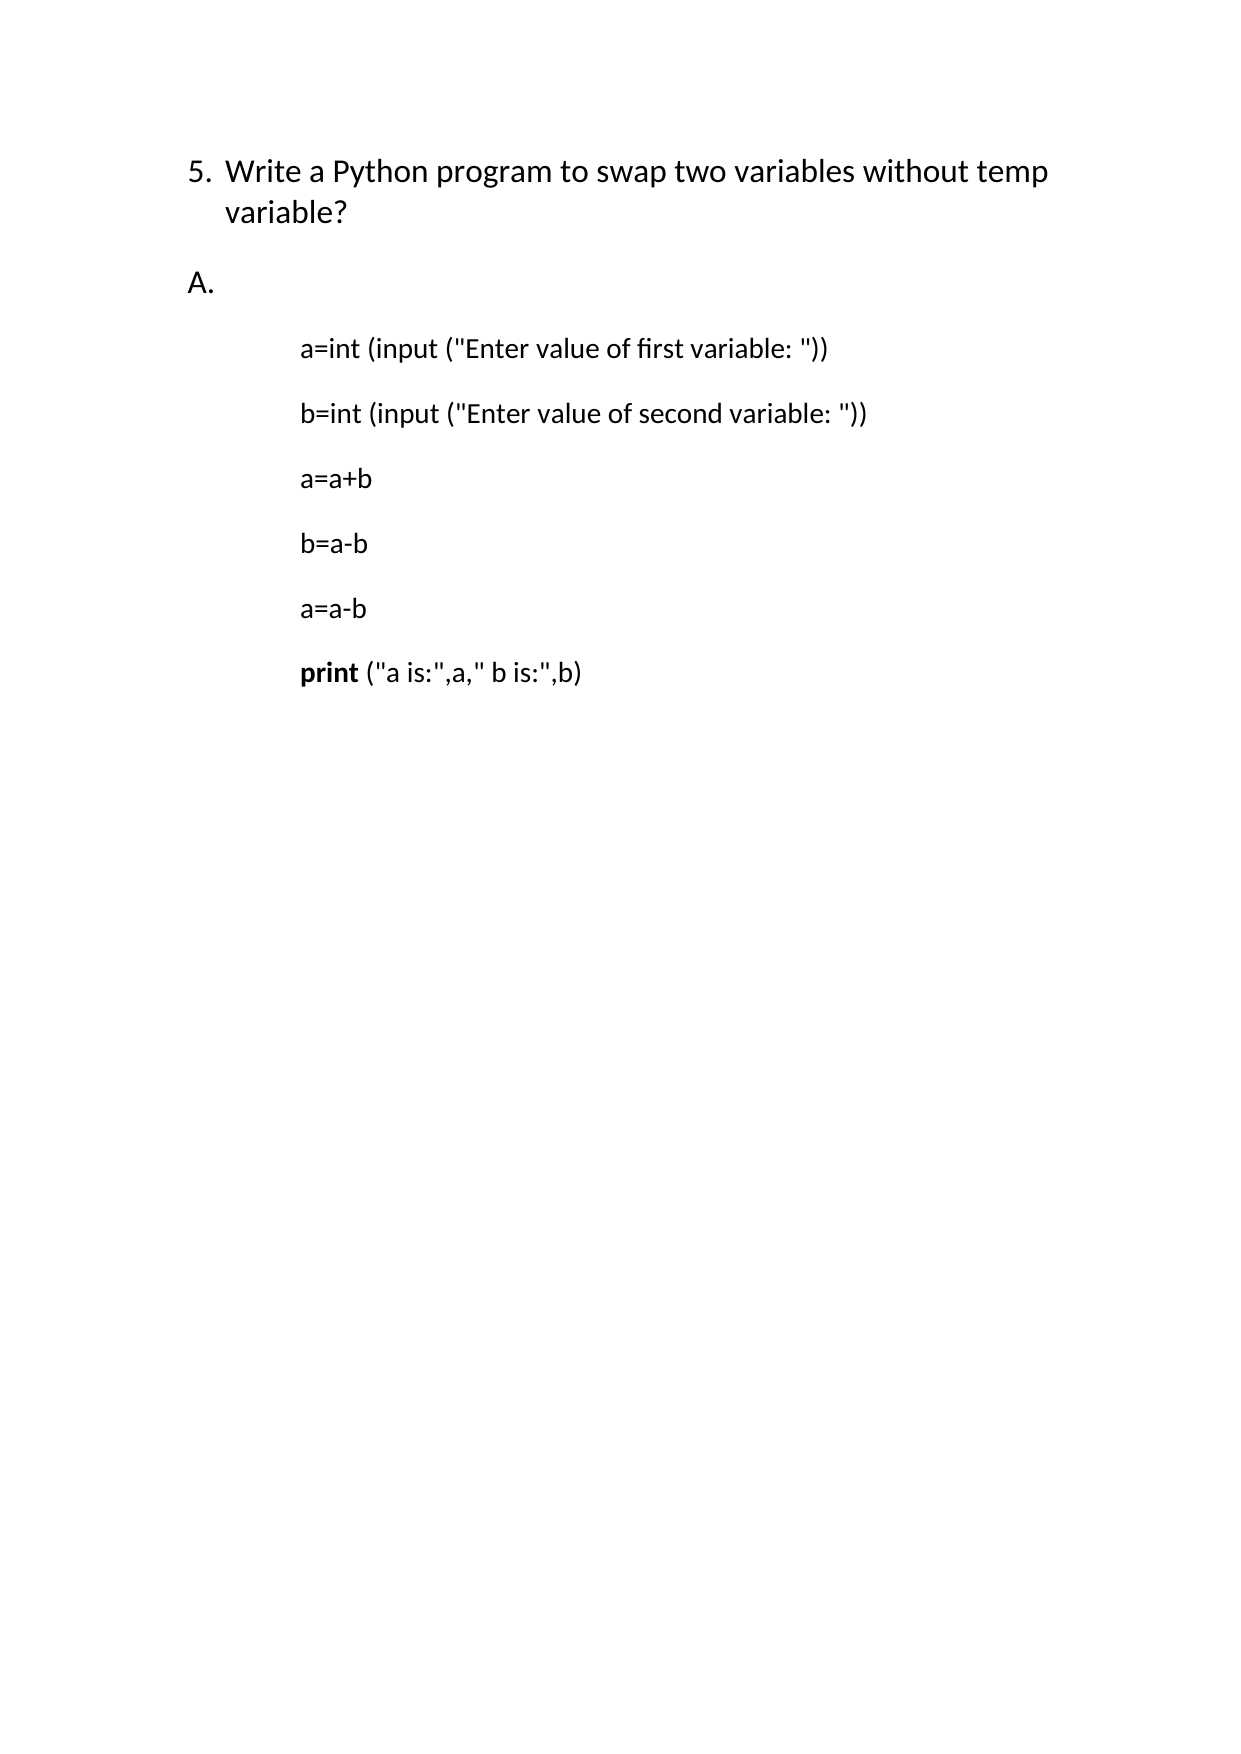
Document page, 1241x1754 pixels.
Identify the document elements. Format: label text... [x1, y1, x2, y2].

text a=a+b [300, 460, 1090, 496]
text a=int (input ("Enter value of first variable: ")) [300, 331, 1090, 366]
list Write a Python program to swap two variables without temp variable? [187, 150, 1090, 231]
text A. [187, 261, 1090, 301]
text b=a-b [300, 525, 1090, 561]
text print ("a is:",a," b is:",b) [300, 654, 1090, 690]
text b=int (input ("Enter value of second variable: ")) [300, 395, 1090, 431]
text a=a-b [300, 590, 1090, 625]
